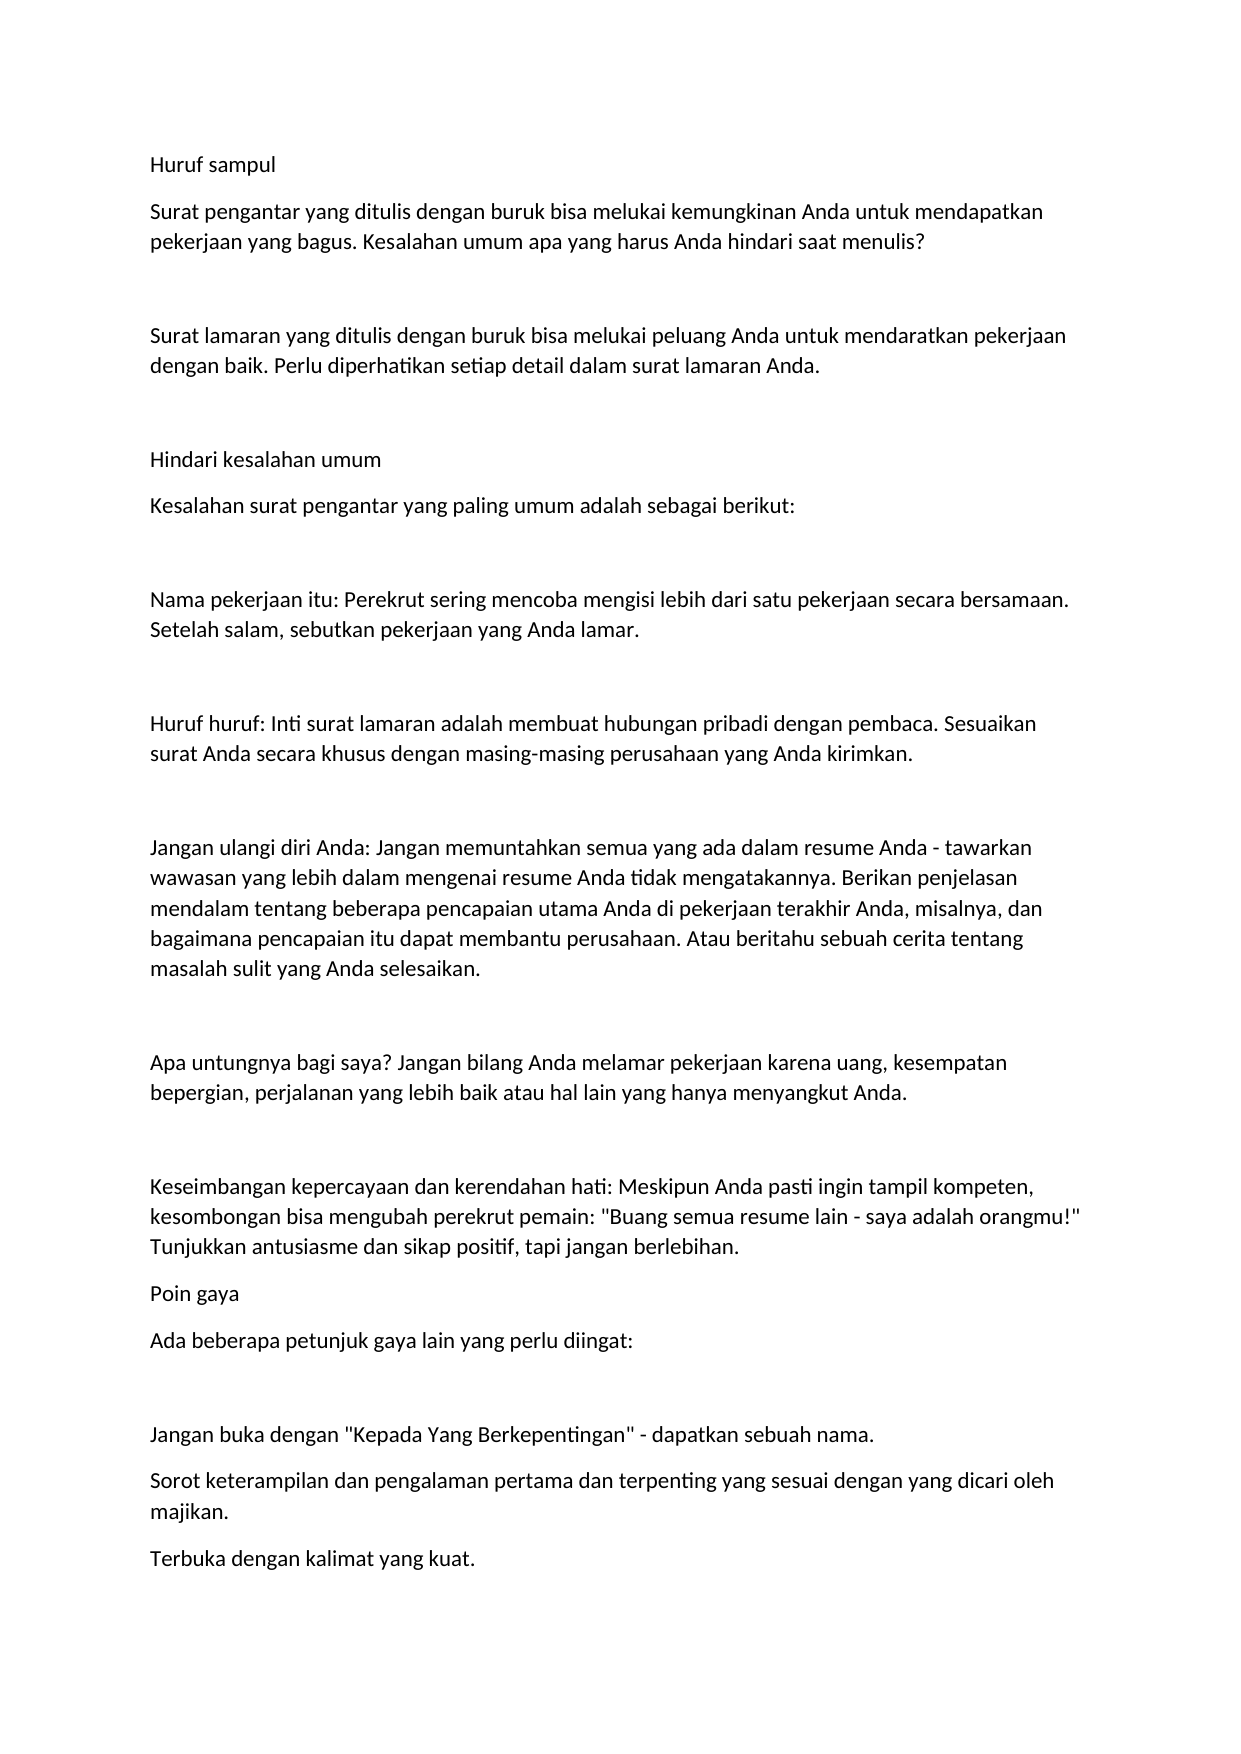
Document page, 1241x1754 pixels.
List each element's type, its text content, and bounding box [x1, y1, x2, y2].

text Poin gaya [150, 1279, 1090, 1307]
text Surat lamaran yang ditulis dengan buruk bisa melukai peluang Anda untuk mendaratkan pekerjaan dengan baik. Perlu diperhatikan setiap detail dalam surat lamaran Anda. [150, 321, 1090, 379]
text Sorot keterampilan dan pengalaman pertama dan terpenting yang sesuai dengan yang dicari oleh majikan. [150, 1467, 1090, 1525]
text Hindari kesalahan umum [150, 445, 1090, 473]
text Jangan ulangi diri Anda: Jangan memuntahkan semua yang ada dalam resume Anda - tawarkan wawasan yang lebih dalam mengenai resume Anda tidak mengatakannya. Berikan penjelasan mendalam tentang beberapa pencapaian utama Anda di pekerjaan terakhir Anda, misalnya, dan bagaimana pencapaian itu dapat membantu perusahaan. Atau beritahu sebuah cerita tentang masalah sulit yang Anda selesaikan. [150, 833, 1090, 982]
text Jangan buka dengan "Kepada Yang Berkepentingan" - dapatkan sebuah nama. [150, 1420, 1090, 1448]
text Apa untungnya bagi saya? Jangan bilang Anda melamar pekerjaan karena uang, kesempatan bepergian, perjalanan yang lebih baik atau hal lain yang hanya menyangkut Anda. [150, 1048, 1090, 1106]
text Huruf huruf: Inti surat lamaran adalah membuat hubungan pribadi dengan pembaca. Sesuaikan surat Anda secara khusus dengan masing-masing perusahaan yang Anda kirimkan. [150, 709, 1090, 768]
text Kesalahan surat pengantar yang paling umum adalah sebagai berikut: [150, 492, 1090, 520]
text Terbuka dengan kalimat yang kuat. [150, 1544, 1090, 1572]
text Keseimbangan kepercayaan dan kerendahan hati: Meskipun Anda pasti ingin tampil kompeten, kesombongan bisa mengubah perekrut pemain: "Buang semua resume lain - saya adalah orangmu!" Tunjukkan antusiasme dan sikap positif, tapi jangan berlebihan. [150, 1172, 1090, 1260]
text Ada beberapa petunjuk gaya lain yang perlu diingat: [150, 1326, 1090, 1354]
text Huruf sampul [150, 150, 1090, 178]
text Nama pekerjaan itu: Perekrut sering mencoba mengisi lebih dari satu pekerjaan secara bersamaan. Setelah salam, sebutkan pekerjaan yang Anda lamar. [150, 585, 1090, 644]
text Surat pengantar yang ditulis dengan buruk bisa melukai kemungkinan Anda untuk mendapatkan pekerjaan yang bagus. Kesalahan umum apa yang harus Anda hindari saat menulis? [150, 197, 1090, 255]
